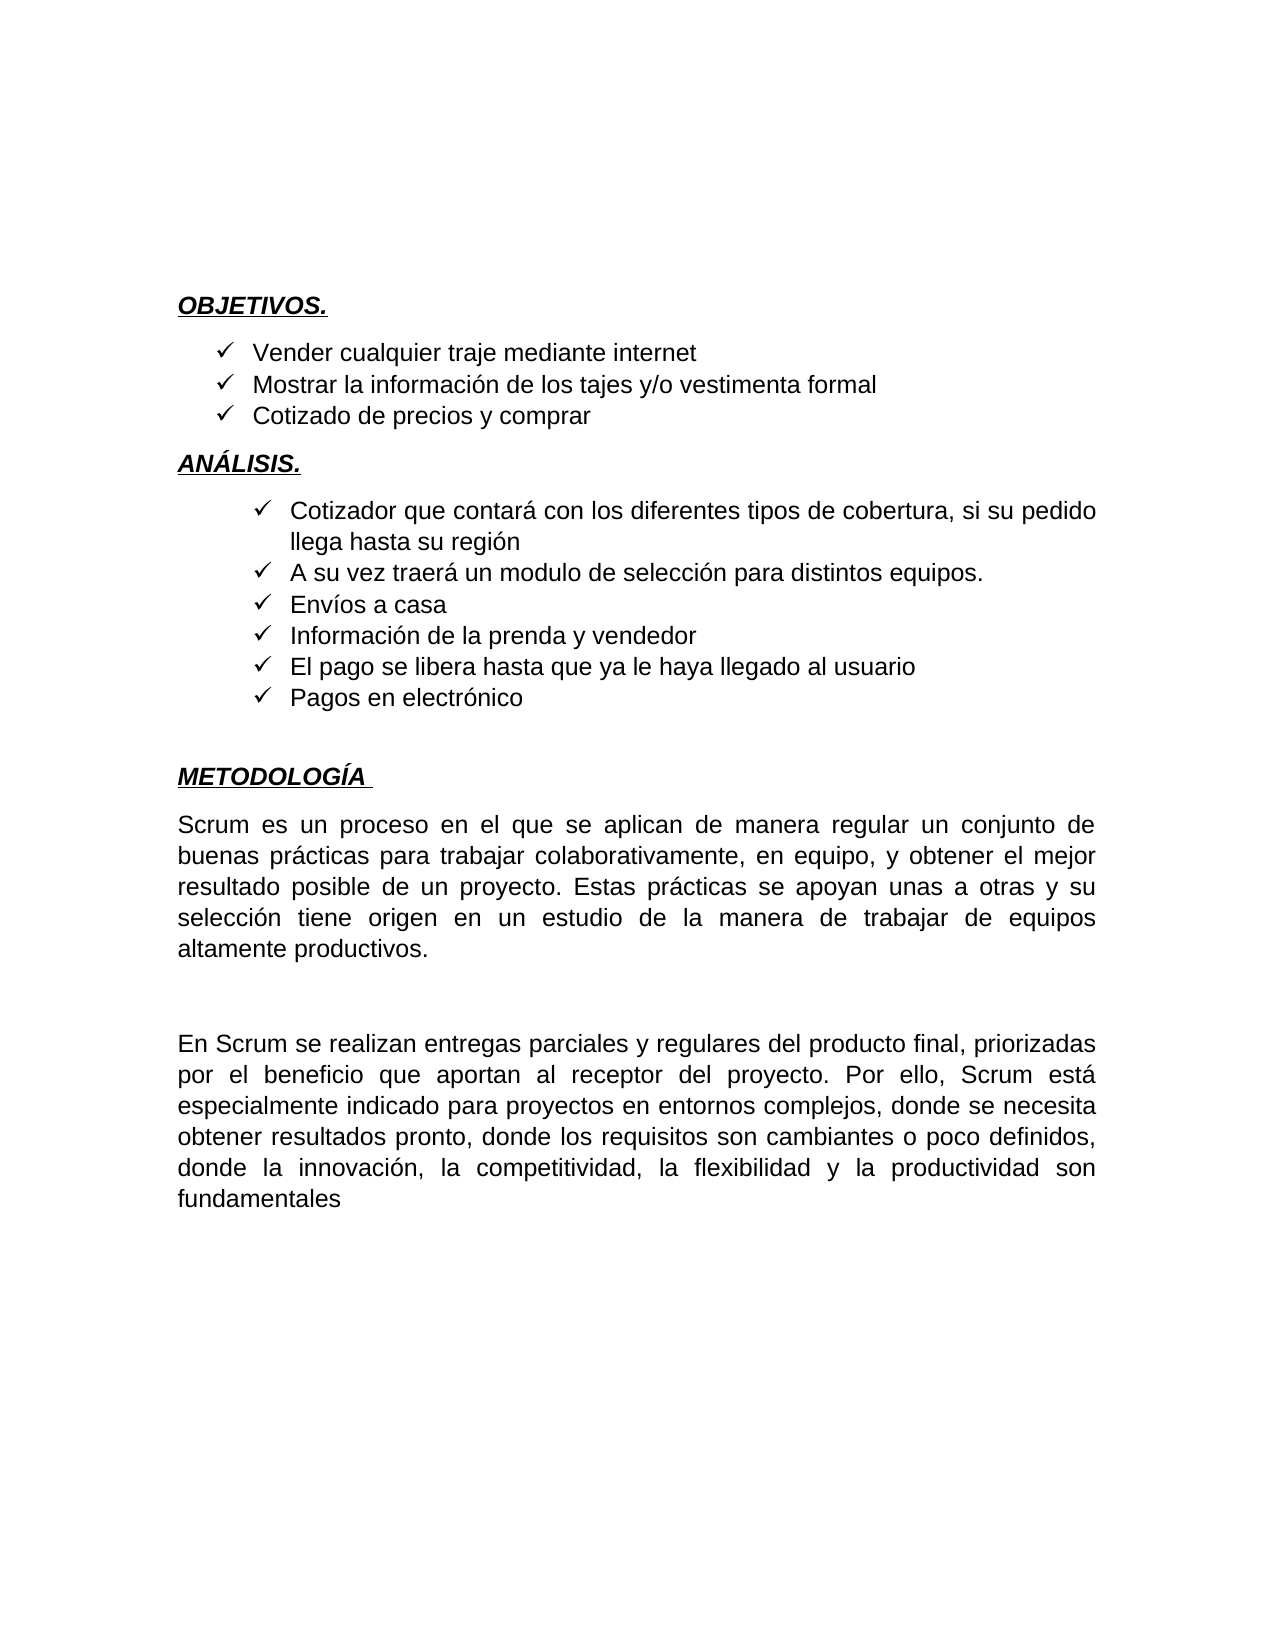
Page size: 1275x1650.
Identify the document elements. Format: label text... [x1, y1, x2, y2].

text Scrum es un proceso en el que se aplican de manera regular un conjunto de buenas prácticas para trabajar colaborativamente, en equipo, y obtener el mejor resultado posible de un proyecto. Estas prácticas se apoyan unas a otras y su selección tiene origen en un estudio de la manera de trabajar de equipos altamente productivos. [177, 809, 1098, 962]
list Pagos en electrónico [252, 683, 1098, 712]
list Vender cualquier traje mediante internet [215, 338, 1098, 367]
list Cotizado de precios y comprar [215, 401, 1098, 429]
text OBJETIVOS. [177, 291, 1098, 319]
text ANÁLISIS. [177, 448, 1098, 477]
text En Scrum se realizan entregas parciales y regulares del producto final, priorizadas por el beneficio que aportan al receptor del proyecto. Por ello, Scrum está especialmente indicado para proyectos en entornos complejos, donde se necesita obtener resultados pronto, donde los requisitos son cambiantes o poco definidos, donde la innovación, la competitividad, la flexibilidad y la productividad son fundamentales [177, 1029, 1098, 1213]
list A su vez traerá un modulo de selección para distintos equipos. [252, 558, 1098, 587]
text METODOLOGÍA [177, 762, 1098, 791]
list Cotizador que contará con los diferentes tipos de cobertura, si su pedido llega hasta su región [252, 496, 1098, 556]
list Envíos a casa [252, 589, 1098, 618]
list El pago se libera hasta que ya le haya llegado al usuario [252, 652, 1098, 681]
list Información de la prenda y vendedor [252, 621, 1098, 649]
list Mostrar la información de los tajes y/o vestimenta formal [215, 369, 1098, 398]
